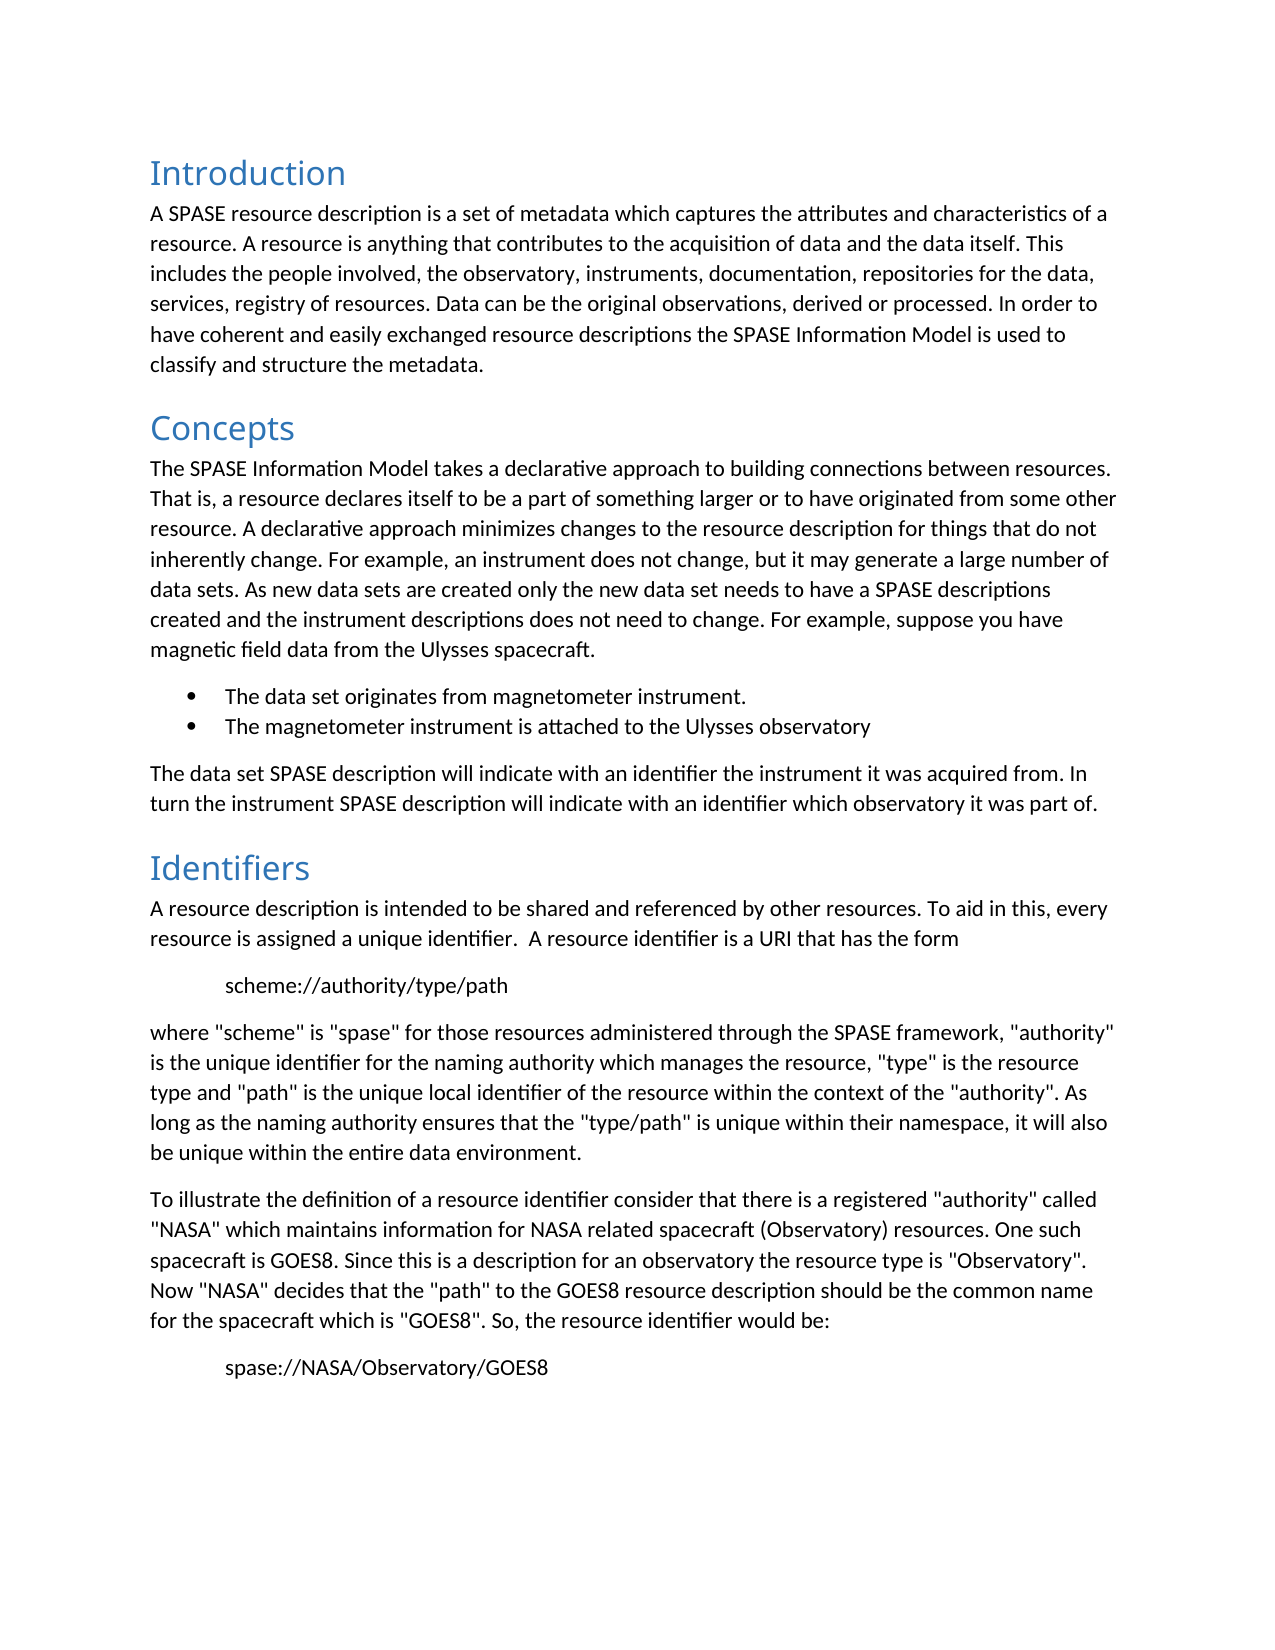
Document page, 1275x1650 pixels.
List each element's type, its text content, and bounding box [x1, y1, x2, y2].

text The data set SPASE description will indicate with an identifier the instrument it was acquired from. In turn the instrument SPASE description will indicate with an identifier which observatory it was part of. [150, 759, 1125, 818]
text scheme://authority/type/path [150, 971, 1125, 999]
text A resource description is intended to be shared and referenced by other resources. To aid in this, every resource is assigned a unique identifier. A resource identifier is a URI that has the form [150, 894, 1125, 952]
text where "scheme" is "spase" for those resources administered through the SPASE framework, "authority" is the unique identifier for the naming authority which manages the resource, "type" is the resource type and "path" is the unique local identifier of the resource within the context of the "authority". As long as the naming authority ensures that the "type/path" is unique within their namespace, it will also be unique within the entire data environment. [150, 1018, 1125, 1167]
text spase://NASA/Observatory/GOES8 [150, 1353, 1125, 1411]
list The magnetometer instrument is attached to the Ulysses observatory [187, 712, 1125, 741]
subtitle Identifiers [150, 845, 1125, 890]
subtitle Concepts [150, 405, 1125, 451]
text To illustrate the definition of a resource identifier consider that there is a registered "authority" called "NASA" which maintains information for NASA related spacecraft (Observatory) resources. One such spacecraft is GOES8. Since this is a description for an observatory the resource type is "Observatory". Now "NASA" decides that the "path" to the GOES8 resource description should be the common name for the spacecraft which is "GOES8". So, the resource identifier would be: [150, 1185, 1125, 1334]
subtitle Introduction [150, 150, 1125, 195]
text A SPASE resource description is a set of metadata which captures the attributes and characteristics of a resource. A resource is anything that contributes to the acquisition of data and the data itself. This includes the people involved, the observatory, instruments, documentation, repositories for the data, services, registry of resources. Data can be the original observations, derived or processed. In order to have coherent and easily exchanged resource descriptions the SPASE Information Model is used to classify and structure the metadata. [150, 199, 1125, 378]
text The SPASE Information Model takes a declarative approach to building connections between resources. That is, a resource declares itself to be a part of something larger or to have originated from some other resource. A declarative approach minimizes changes to the resource description for things that do not inherently change. For example, an instrument does not change, but it may generate a large number of data sets. As new data sets are created only the new data set needs to have a SPASE descriptions created and the instrument descriptions does not need to change. For example, suppose you have magnetic field data from the Ulysses spacecraft. [150, 454, 1125, 663]
list The data set originates from magnetometer instrument. [187, 682, 1125, 710]
